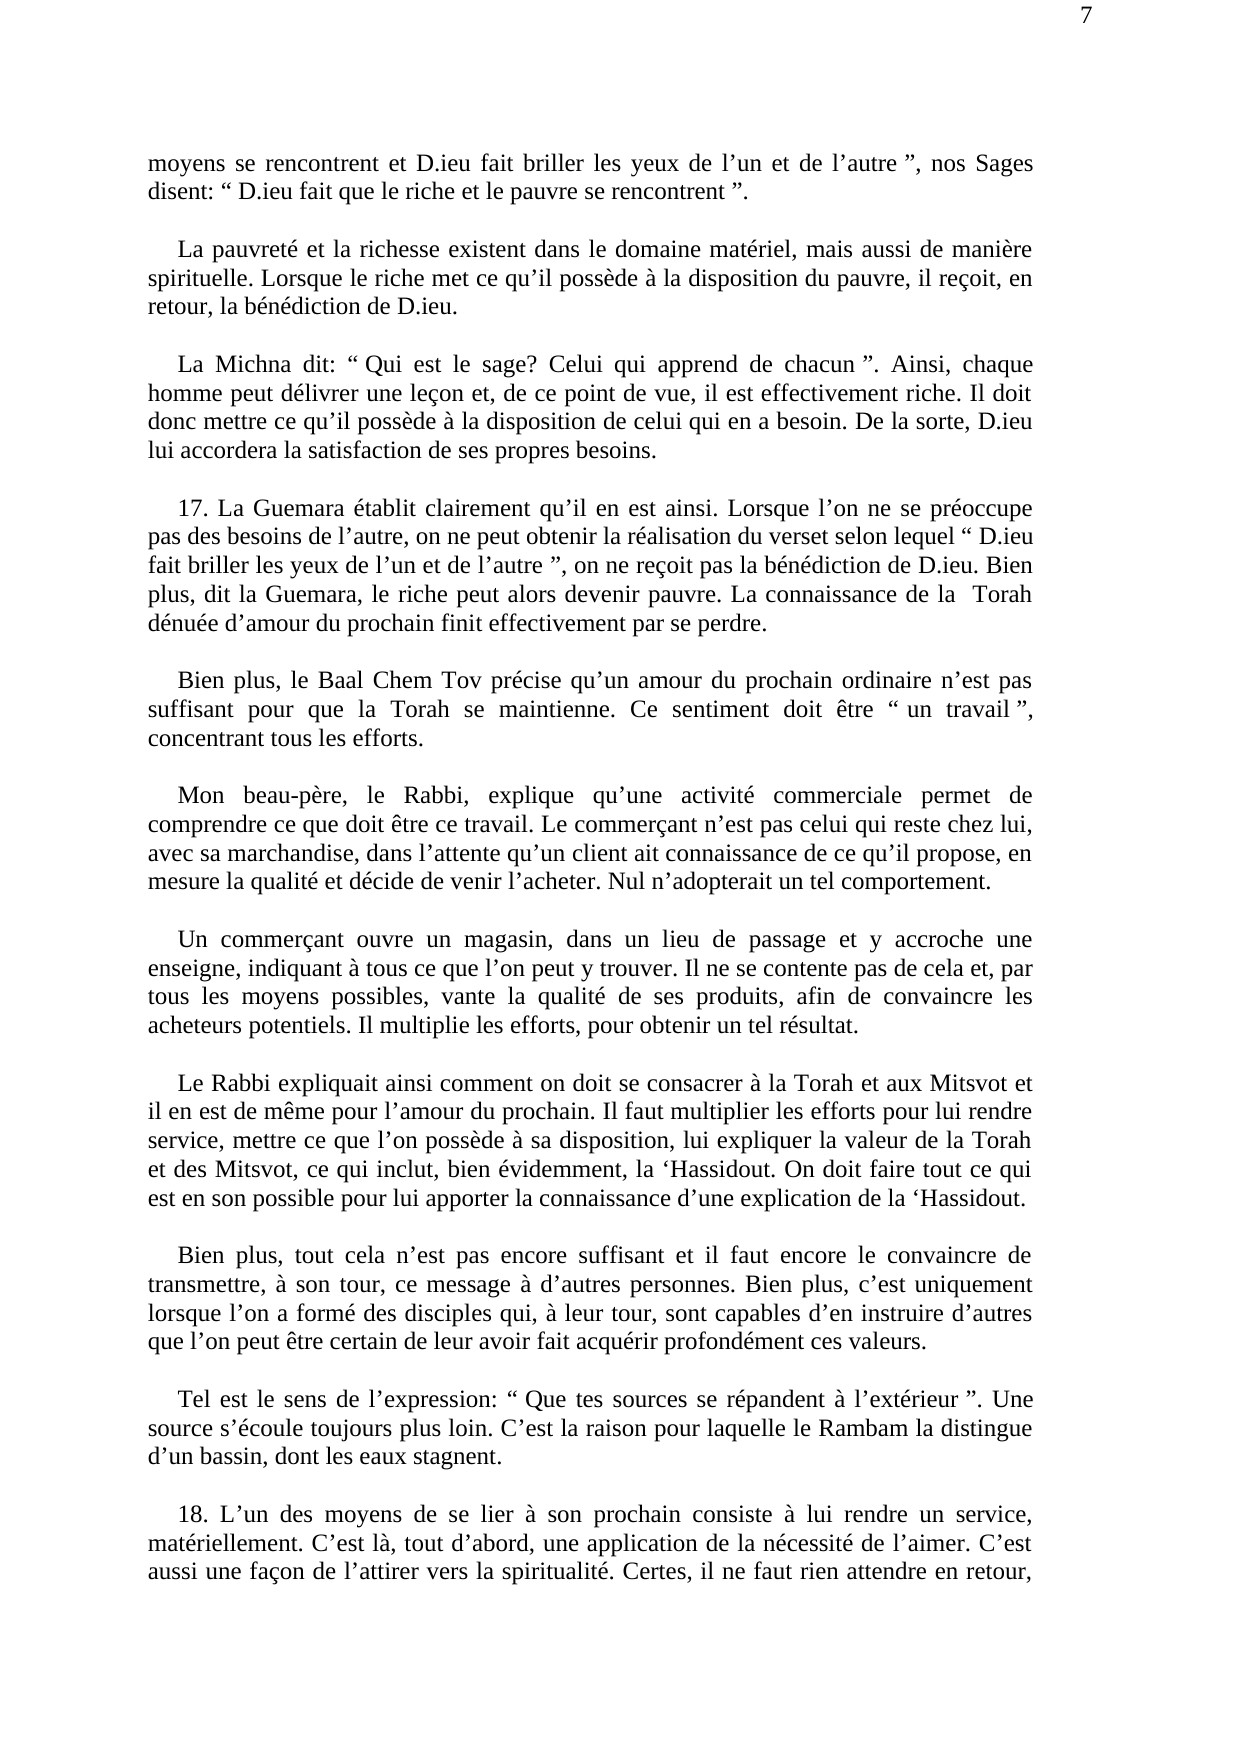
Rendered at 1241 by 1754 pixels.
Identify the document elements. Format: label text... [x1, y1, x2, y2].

text Mon beau-père, le Rabbi, explique qu’une activité commerciale permet de comprendre ce que doit être ce travail. Le commerçant n’est pas celui qui reste chez lui, avec sa marchandise, dans l’attente qu’un client ait connaissance de ce qu’il propose, en mesure la qualité et décide de venir l’acheter. Nul n’adopterait un tel comportement. [148, 780, 1033, 895]
text La Michna dit: “ Qui est le sage? Celui qui apprend de chacun ”. Ainsi, chaque homme peut délivrer une leçon et, de ce point de vue, il est effectivement riche. Il doit donc mettre ce qu’il possède à la disposition de celui qui en a besoin. De la sorte, D.ieu lui accordera la satisfaction de ses propres besoins. [148, 349, 1033, 464]
text Tel est le sens de l’expression: “ Que tes sources se répandent à l’extérieur ”. Une source s’écoule toujours plus loin. C’est la raison pour laquelle le Rambam la distingue d’un bassin, dont les eaux stagnent. [148, 1384, 1033, 1470]
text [148, 148, 1033, 205]
text Bien plus, tout cela n’est pas encore suffisant et il faut encore le convaincre de transmettre, à son tour, ce message à d’autres personnes. Bien plus, c’est uniquement lorsque l’on a formé des disciples qui, à leur tour, sont capables d’en instruire d’autres que l’on peut être certain de leur avoir fait acquérir profondément ces valeurs. [148, 1240, 1033, 1355]
text Un commerçant ouvre un magasin, dans un lieu de passage et y accroche une enseigne, indiquant à tous ce que l’on peut y trouver. Il ne se contente pas de cela et, par tous les moyens possibles, vante la qualité de ses produits, afin de convaincre les acheteurs potentiels. Il multiplie les efforts, pour obtenir un tel résultat. [148, 924, 1033, 1039]
text La pauvreté et la richesse existent dans le domaine matériel, mais aussi de manière spirituelle. Lorsque le riche met ce qu’il possède à la disposition du pauvre, il reçoit, en retour, la bénédiction de D.ieu. [148, 234, 1033, 320]
text Le Rabbi expliquait ainsi comment on doit se consacrer à la Torah et aux Mitsvot et il en est de même pour l’amour du prochain. Il faut multiplier les efforts pour lui rendre service, mettre ce que l’on possède à sa disposition, lui expliquer la valeur de la Torah et des Mitsvot, ce qui inclut, bien évidemment, la ‘Hassidout. On doit faire tout ce qui est en son possible pour lui apporter la connaissance d’une explication de la ‘Hassidout. [148, 1068, 1033, 1211]
text Bien plus, le Baal Chem Tov précise qu’un amour du prochain ordinaire n’est pas suffisant pour que la Torah se maintienne. Ce sentiment doit être “ un travail ”, concentrant tous les efforts. [148, 665, 1033, 751]
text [148, 1499, 1033, 1585]
text 17. La Guemara établit clairement qu’il en est ainsi. Lorsque l’on ne se préoccupe pas des besoins de l’autre, on ne peut obtenir la réalisation du verset selon lequel “ D.ieu fait briller les yeux de l’un et de l’autre ”, on ne reçoit pas la bénédiction de D.ieu. Bien plus, dit la Guemara, le riche peut alors devenir pauvre. La connaissance de la Torah dénuée d’amour du prochain finit effectivement par se perdre. [148, 493, 1033, 636]
